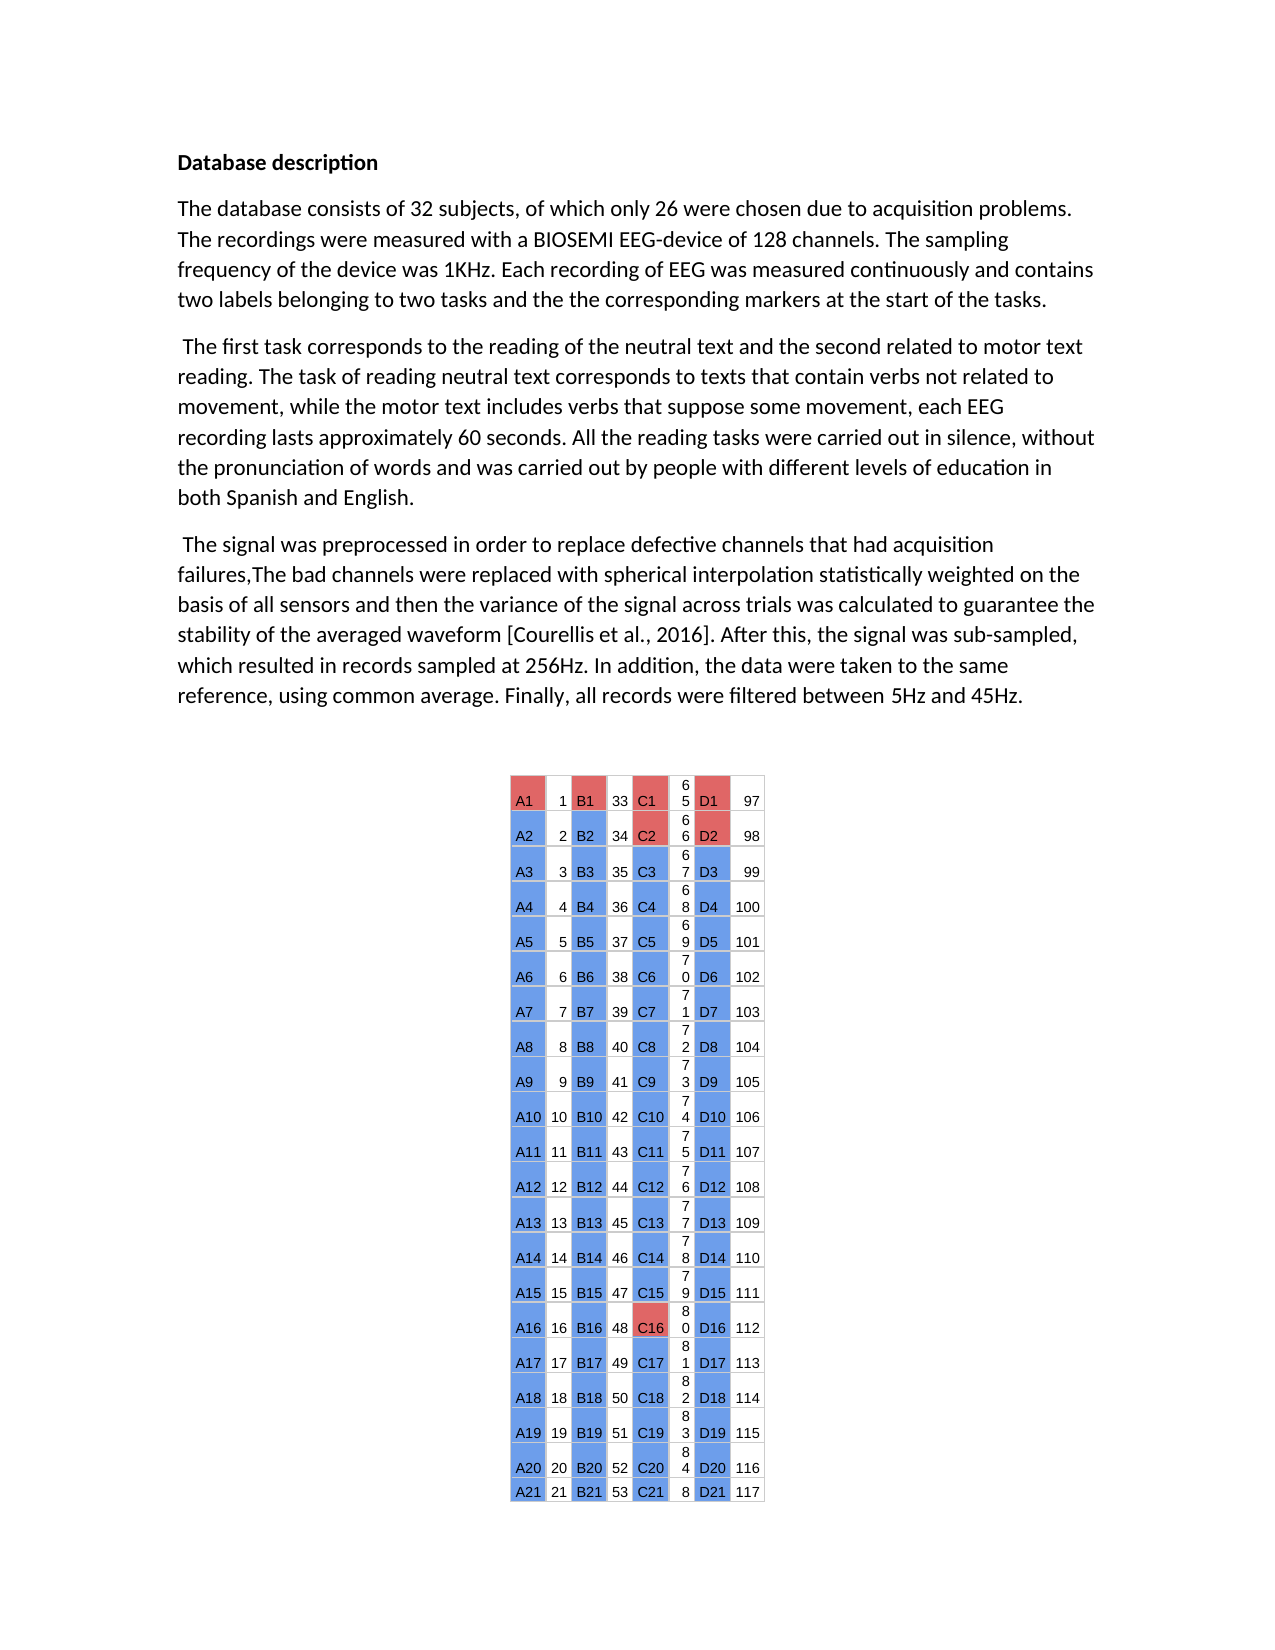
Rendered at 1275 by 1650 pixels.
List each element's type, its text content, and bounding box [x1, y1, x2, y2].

table_cell 47 [608, 1268, 632, 1301]
table_cell D14 [695, 1233, 730, 1266]
table_cell D4 [695, 882, 730, 915]
table_cell A6 [511, 951, 545, 985]
table_cell B8 [572, 1022, 606, 1056]
table_cell 80 [670, 1303, 694, 1336]
table_cell 110 [731, 1233, 764, 1266]
table_cell 36 [608, 882, 632, 915]
table_cell A11 [511, 1127, 545, 1161]
table_cell D2 [695, 811, 730, 845]
table_cell 44 [608, 1162, 632, 1196]
table_cell 2 [547, 811, 571, 845]
table_cell 75 [670, 1127, 694, 1161]
table_cell 16 [547, 1303, 571, 1336]
table_cell B5 [572, 917, 606, 950]
table_cell B21 [572, 1478, 606, 1501]
table_cell B19 [572, 1408, 606, 1442]
table_cell D3 [695, 847, 730, 880]
table_header B1 [572, 776, 606, 810]
table_cell B16 [572, 1303, 606, 1336]
table_cell 41 [608, 1057, 632, 1091]
table_cell B4 [572, 882, 606, 915]
table_cell D13 [695, 1198, 730, 1231]
table_cell C16 [633, 1303, 668, 1336]
table_cell C6 [633, 952, 668, 985]
table_cell C17 [633, 1338, 668, 1371]
table_cell 12 [547, 1162, 571, 1196]
table_cell B2 [572, 811, 606, 845]
table_cell D12 [695, 1162, 730, 1196]
table_cell 3 [547, 847, 571, 880]
table_cell 82 [670, 1373, 694, 1407]
table_cell 37 [608, 917, 632, 950]
table_cell 14 [547, 1233, 571, 1266]
table_cell B15 [572, 1268, 606, 1301]
table_cell C21 [633, 1478, 668, 1501]
table_cell 73 [670, 1057, 694, 1091]
table_cell 83 [670, 1408, 694, 1442]
table_cell A16 [511, 1302, 545, 1336]
table_cell B20 [572, 1443, 606, 1477]
table_cell 39 [608, 987, 632, 1020]
table_header 97 [731, 776, 764, 810]
table_cell D15 [695, 1268, 730, 1301]
table_cell C11 [633, 1127, 668, 1161]
table_cell B17 [572, 1338, 606, 1371]
table_cell 85 [670, 1478, 694, 1501]
table_cell C2 [633, 811, 668, 845]
table_cell C3 [633, 847, 668, 880]
table_cell A2 [511, 811, 545, 845]
table_cell 11 [547, 1127, 571, 1161]
table_cell C9 [633, 1057, 668, 1091]
text The database consists of 32 subjects, of which only 26 were chosen due to acquisition problems. The recordings were measured with a BIOSEMI EEG-device of 128 channels. The sampling frequency of the device was 1KHz. Each recording of EEG was measured continuously and contains two labels belonging to two tasks and the the corresponding markers at the start of the tasks. [177, 194, 1098, 313]
table_cell C5 [633, 917, 668, 950]
table_header A1 [511, 776, 545, 810]
table_cell 13 [547, 1198, 571, 1231]
table_cell 79 [670, 1268, 694, 1301]
table_cell 113 [731, 1338, 764, 1371]
table_cell C13 [633, 1198, 668, 1231]
table_cell 46 [608, 1233, 632, 1266]
table_cell C20 [633, 1443, 668, 1477]
table_cell 6 [547, 952, 571, 985]
table_cell 18 [547, 1373, 571, 1407]
table_cell 69 [670, 917, 694, 950]
table_cell D11 [695, 1127, 730, 1161]
table_cell 48 [608, 1303, 632, 1336]
table_cell D6 [695, 952, 730, 985]
table_header C1 [633, 776, 668, 810]
table_cell A13 [511, 1197, 545, 1231]
table_cell 74 [670, 1092, 694, 1126]
table_cell 70 [670, 952, 694, 985]
table_cell 15 [547, 1268, 571, 1301]
table_cell D19 [695, 1408, 730, 1442]
table_cell A4 [511, 881, 545, 915]
table_cell 45 [608, 1198, 632, 1231]
table_cell 40 [608, 1022, 632, 1056]
table_cell 67 [670, 847, 694, 880]
table_cell 105 [731, 1057, 764, 1091]
table_cell D5 [695, 917, 730, 950]
table_cell D17 [695, 1338, 730, 1371]
table_cell 111 [731, 1268, 764, 1301]
table_cell B13 [572, 1198, 606, 1231]
table_cell B11 [572, 1127, 606, 1161]
table_cell 103 [731, 987, 764, 1020]
table_cell A19 [511, 1408, 545, 1442]
table_cell 104 [731, 1022, 764, 1056]
table_cell B9 [572, 1057, 606, 1091]
table_header 33 [608, 776, 632, 810]
table_cell 10 [547, 1092, 571, 1126]
table_cell 114 [731, 1373, 764, 1407]
table_cell 106 [731, 1092, 764, 1126]
table_cell B6 [572, 952, 606, 985]
table_cell 101 [731, 917, 764, 950]
table_cell 116 [731, 1443, 764, 1477]
table_cell D16 [695, 1303, 730, 1336]
table_header D1 [695, 776, 730, 810]
table_cell B10 [572, 1092, 606, 1126]
table_cell 8 [547, 1022, 571, 1056]
table_cell 115 [731, 1408, 764, 1442]
table_cell 109 [731, 1198, 764, 1231]
table_cell B3 [572, 847, 606, 880]
table_cell 112 [731, 1303, 764, 1336]
table_cell 52 [608, 1443, 632, 1477]
table_cell 49 [608, 1338, 632, 1371]
table_cell 20 [547, 1443, 571, 1477]
table_cell 21 [547, 1478, 571, 1501]
table_cell 7 [547, 987, 571, 1020]
table_cell C15 [633, 1268, 668, 1301]
table_cell 4 [547, 882, 571, 915]
table_cell 107 [731, 1127, 764, 1161]
table_header 65 [670, 776, 694, 810]
table_cell 35 [608, 847, 632, 880]
table_cell 66 [670, 811, 694, 845]
table_cell A18 [511, 1373, 545, 1407]
table_cell D8 [695, 1022, 730, 1056]
table_cell D10 [695, 1092, 730, 1126]
table_cell A14 [511, 1232, 545, 1266]
table_cell 100 [731, 882, 764, 915]
table_cell C19 [633, 1408, 668, 1442]
table_cell A17 [511, 1338, 545, 1371]
table_cell A5 [511, 916, 545, 950]
table_cell A12 [511, 1162, 545, 1196]
table_cell C4 [633, 882, 668, 915]
table_cell A3 [511, 846, 545, 880]
table_cell A21 [511, 1478, 545, 1501]
table_cell 71 [670, 987, 694, 1020]
table_cell A15 [511, 1267, 545, 1301]
table_cell C18 [633, 1373, 668, 1407]
table_cell B12 [572, 1162, 606, 1196]
table_cell 72 [670, 1022, 694, 1056]
table_cell D21 [695, 1478, 730, 1501]
table_cell 19 [547, 1408, 571, 1442]
table_cell 43 [608, 1127, 632, 1161]
table_cell 51 [608, 1408, 632, 1442]
table_cell 5 [547, 917, 571, 950]
table_cell 84 [670, 1443, 694, 1477]
text The first task corresponds to the reading of the neutral text and the second related to motor text reading. The task of reading neutral text corresponds to texts that contain verbs not related to movement, while the motor text includes verbs that suppose some movement, each EEG recording lasts approximately 60 seconds. All the reading tasks were carried out in silence, without the pronunciation of words and was carried out by people with different levels of education in both Spanish and English. [177, 332, 1098, 511]
table_cell 78 [670, 1233, 694, 1266]
table_cell 38 [608, 952, 632, 985]
table_cell B18 [572, 1373, 606, 1407]
text The signal was preprocessed in order to replace defective channels that had acquisition failures,The bad channels were replaced with spherical interpolation statistically weighted on the basis of all sensors and then the variance of the signal across trials was calculated to guarantee the stability of the averaged waveform [Courellis et al., 2016]. After this, the signal was sub-sampled, which resulted in records sampled at 256Hz. In addition, the data were taken to the same reference, using common average. Finally, all records were filtered between 5Hz and 45Hz. [177, 530, 1098, 709]
table_cell C8 [633, 1022, 668, 1056]
table_cell 108 [731, 1162, 764, 1196]
table_cell C7 [633, 987, 668, 1020]
table_cell 117 [731, 1478, 764, 1501]
table_cell C12 [633, 1162, 668, 1196]
table_cell 98 [731, 811, 764, 845]
table_cell D9 [695, 1057, 730, 1091]
table_cell A8 [511, 1021, 545, 1056]
table_cell B7 [572, 987, 606, 1020]
table_cell D20 [695, 1443, 730, 1477]
table_cell 68 [670, 882, 694, 915]
table_cell A9 [511, 1057, 545, 1091]
table_cell 42 [608, 1092, 632, 1126]
table_cell C10 [633, 1092, 668, 1126]
table_cell 34 [608, 811, 632, 845]
table_cell 81 [670, 1338, 694, 1371]
table_cell 53 [608, 1478, 632, 1501]
table_cell 76 [670, 1162, 694, 1196]
table_cell D18 [695, 1373, 730, 1407]
table_cell 102 [731, 952, 764, 985]
table_cell C14 [633, 1233, 668, 1266]
table_cell 99 [731, 847, 764, 880]
table_header 1 [547, 776, 571, 810]
table_cell A7 [511, 986, 545, 1020]
table_cell D7 [695, 987, 730, 1020]
table_cell A10 [511, 1092, 545, 1126]
text Database description [177, 148, 1098, 176]
table_cell A20 [511, 1443, 545, 1477]
table_cell 17 [547, 1338, 571, 1371]
table_cell 77 [670, 1198, 694, 1231]
table_cell 50 [608, 1373, 632, 1407]
table_cell B14 [572, 1233, 606, 1266]
table_cell 9 [547, 1057, 571, 1091]
